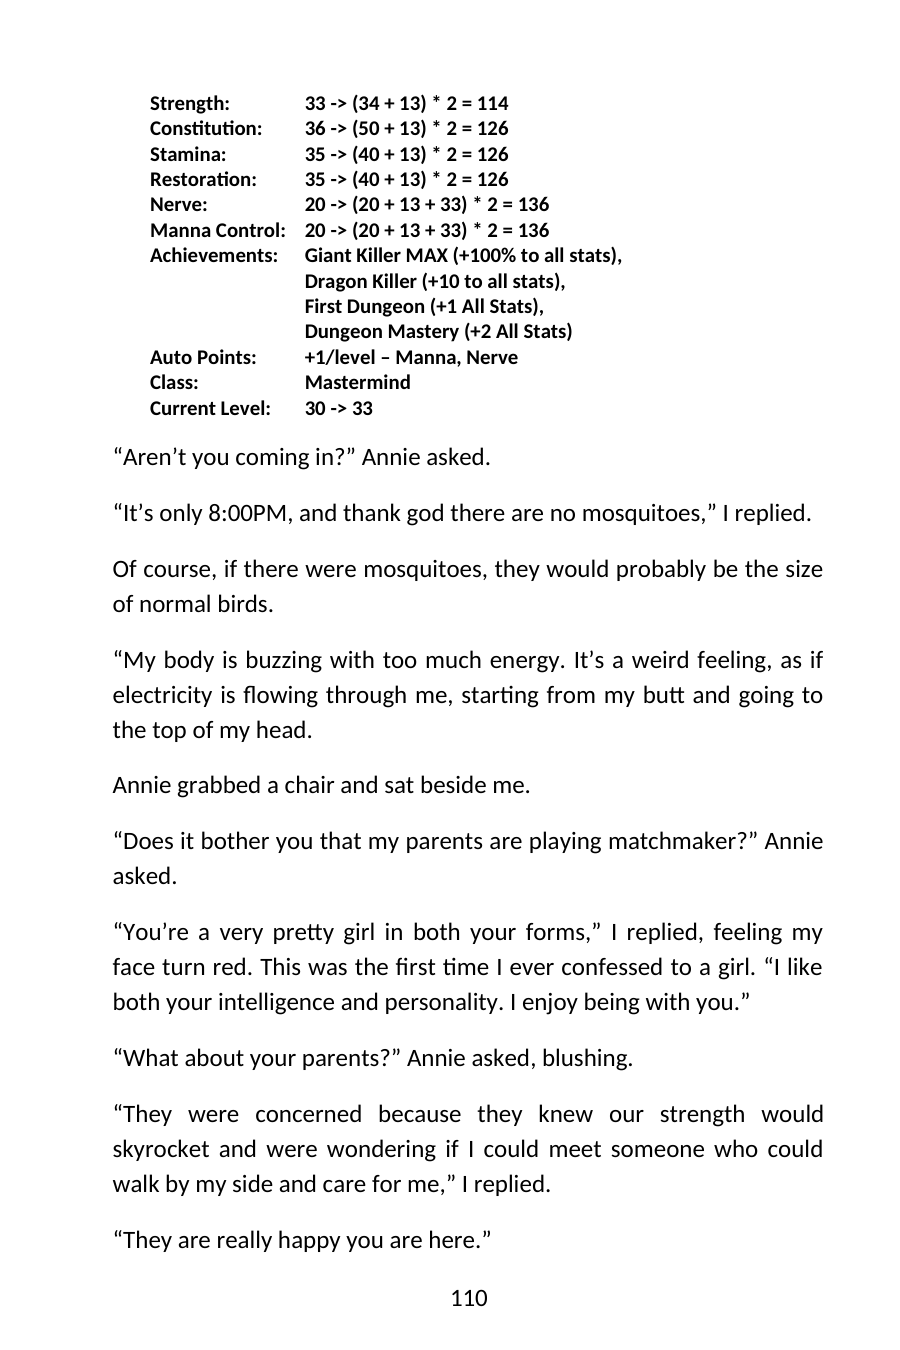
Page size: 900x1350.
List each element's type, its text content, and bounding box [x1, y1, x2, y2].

text Class: Mastermind [150, 369, 787, 395]
text Manna Control: 20 -> (20 + 13 + 33) * 2 = 136 [150, 217, 787, 242]
text Of course, if there were mosquitoes, they would probably be the size of normal birds. [112, 553, 825, 618]
text Strength: 33 -> (34 + 13) * 2 = 114 [150, 90, 787, 115]
text “My body is buzzing with too much energy. It’s a weird feeling, as if electricity is flowing through me, starting from my butt and going to the top of my head. [112, 644, 825, 744]
text “It’s only 8:00PM, and thank god there are no mosquitoes,” I replied. [112, 497, 825, 528]
text Restoration: 35 -> (40 + 13) * 2 = 126 [150, 166, 787, 192]
text Dungeon Mastery (+2 All Stats) [150, 319, 787, 344]
text Annie grabbed a chair and sat beside me. [112, 769, 825, 800]
text Stamina: 35 -> (40 + 13) * 2 = 126 [150, 141, 787, 166]
text “Does it bother you that my parents are playing matchmaker?” Annie asked. [112, 825, 825, 891]
text Nerve: 20 -> (20 + 13 + 33) * 2 = 136 [150, 192, 787, 217]
text “You’re a very pretty girl in both your forms,” I replied, feeling my face turn red. This was the first time I ever confessed to a girl. “I like both your intelligence and personality. I enjoy being with you.” [112, 916, 825, 1017]
text First Dungeon (+1 All Stats), [150, 293, 787, 319]
text Current Level: 30 -> 33 [150, 395, 787, 420]
text “They are really happy you are here.” [112, 1224, 825, 1254]
text Achievements: Giant Killer MAX (+100% to all stats), [150, 242, 787, 268]
text Constitution: 36 -> (50 + 13) * 2 = 126 [150, 115, 787, 141]
text Dragon Killer (+10 to all stats), [150, 268, 787, 293]
text Auto Points: +1/level – Manna, Nerve [150, 344, 787, 369]
text “What about your parents?” Annie asked, blushing. [112, 1042, 825, 1073]
text “Aren’t you coming in?” Annie asked. [112, 441, 825, 472]
